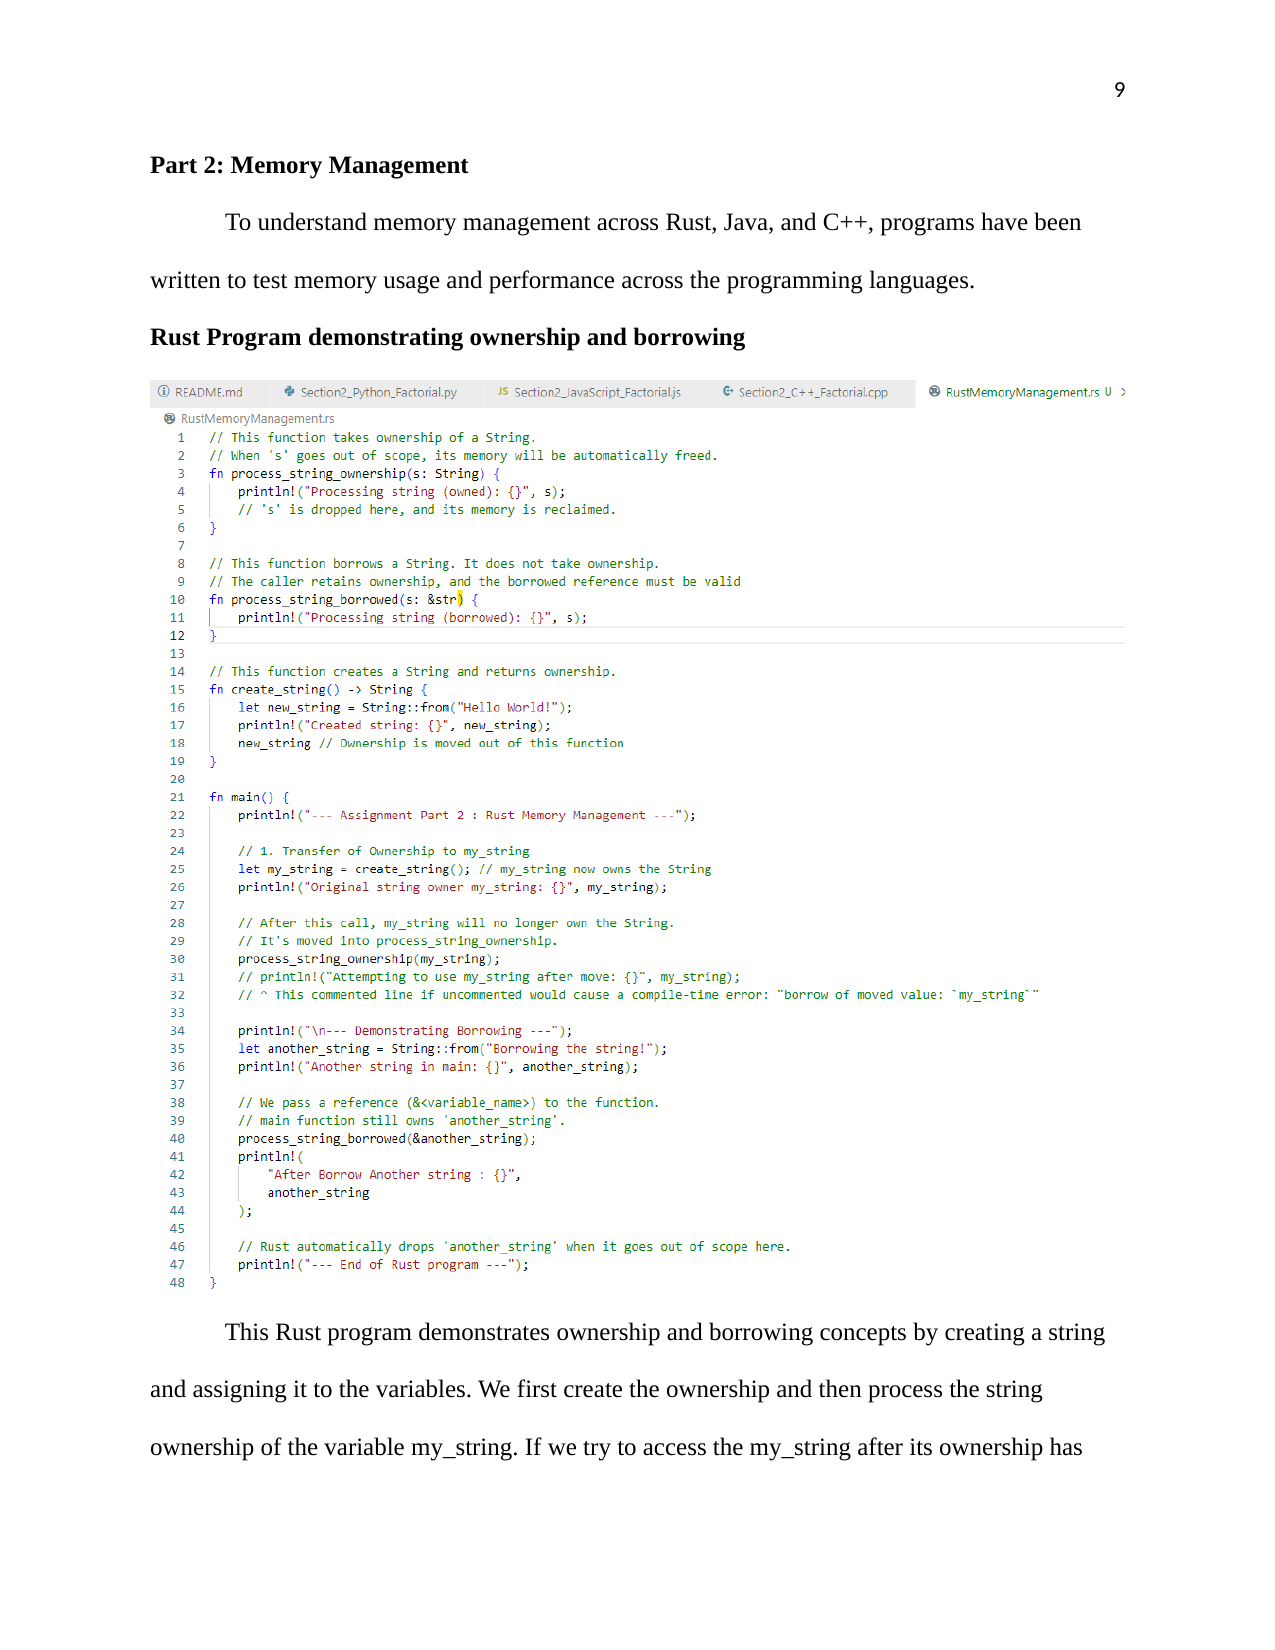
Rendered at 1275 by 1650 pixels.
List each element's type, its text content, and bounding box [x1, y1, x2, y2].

text Part 2: Memory Management [150, 150, 1125, 179]
text To understand memory management across Rust, Java, and C++, programs have been written to test memory usage and performance across the programming languages. [150, 207, 1125, 294]
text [150, 1317, 1125, 1461]
picture [150, 380, 1125, 1289]
text Rust Program demonstrating ownership and borrowing [150, 322, 1125, 351]
